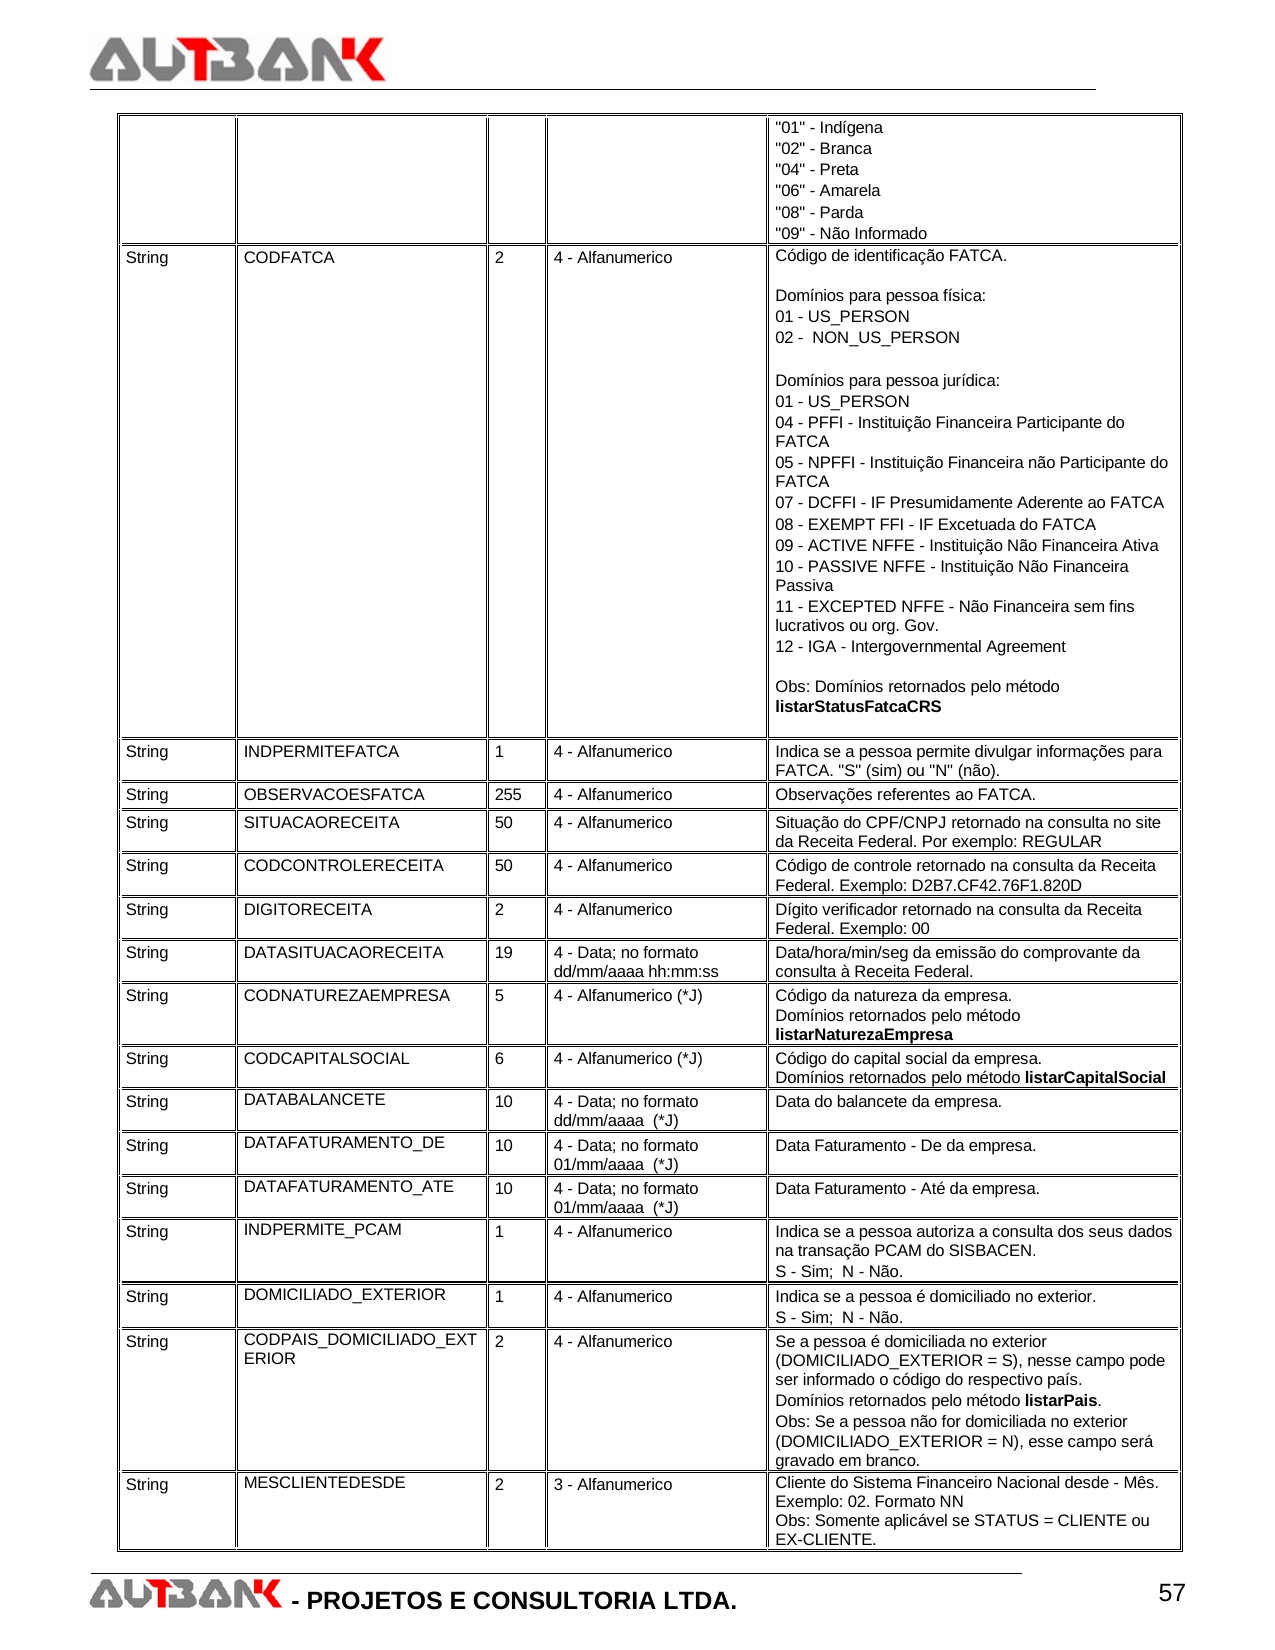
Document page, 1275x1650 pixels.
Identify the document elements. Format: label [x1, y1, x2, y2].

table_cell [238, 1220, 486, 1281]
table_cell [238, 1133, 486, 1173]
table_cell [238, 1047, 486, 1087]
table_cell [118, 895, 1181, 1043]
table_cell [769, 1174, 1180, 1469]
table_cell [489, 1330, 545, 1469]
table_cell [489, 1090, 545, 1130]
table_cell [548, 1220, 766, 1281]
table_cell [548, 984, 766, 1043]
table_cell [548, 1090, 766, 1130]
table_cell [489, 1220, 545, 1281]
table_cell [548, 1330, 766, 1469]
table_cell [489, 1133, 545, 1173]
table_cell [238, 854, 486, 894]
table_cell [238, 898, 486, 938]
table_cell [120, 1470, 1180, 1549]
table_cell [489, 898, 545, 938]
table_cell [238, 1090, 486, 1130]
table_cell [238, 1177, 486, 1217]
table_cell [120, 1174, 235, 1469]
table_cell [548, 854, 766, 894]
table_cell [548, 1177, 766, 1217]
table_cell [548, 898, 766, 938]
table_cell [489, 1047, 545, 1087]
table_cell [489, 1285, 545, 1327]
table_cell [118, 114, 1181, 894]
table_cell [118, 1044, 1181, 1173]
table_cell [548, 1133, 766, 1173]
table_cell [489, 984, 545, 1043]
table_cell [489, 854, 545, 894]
picture [88, 35, 389, 84]
picture [88, 1577, 284, 1609]
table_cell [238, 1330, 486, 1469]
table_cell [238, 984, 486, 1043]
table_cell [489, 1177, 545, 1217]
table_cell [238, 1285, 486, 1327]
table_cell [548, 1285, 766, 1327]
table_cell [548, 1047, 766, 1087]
